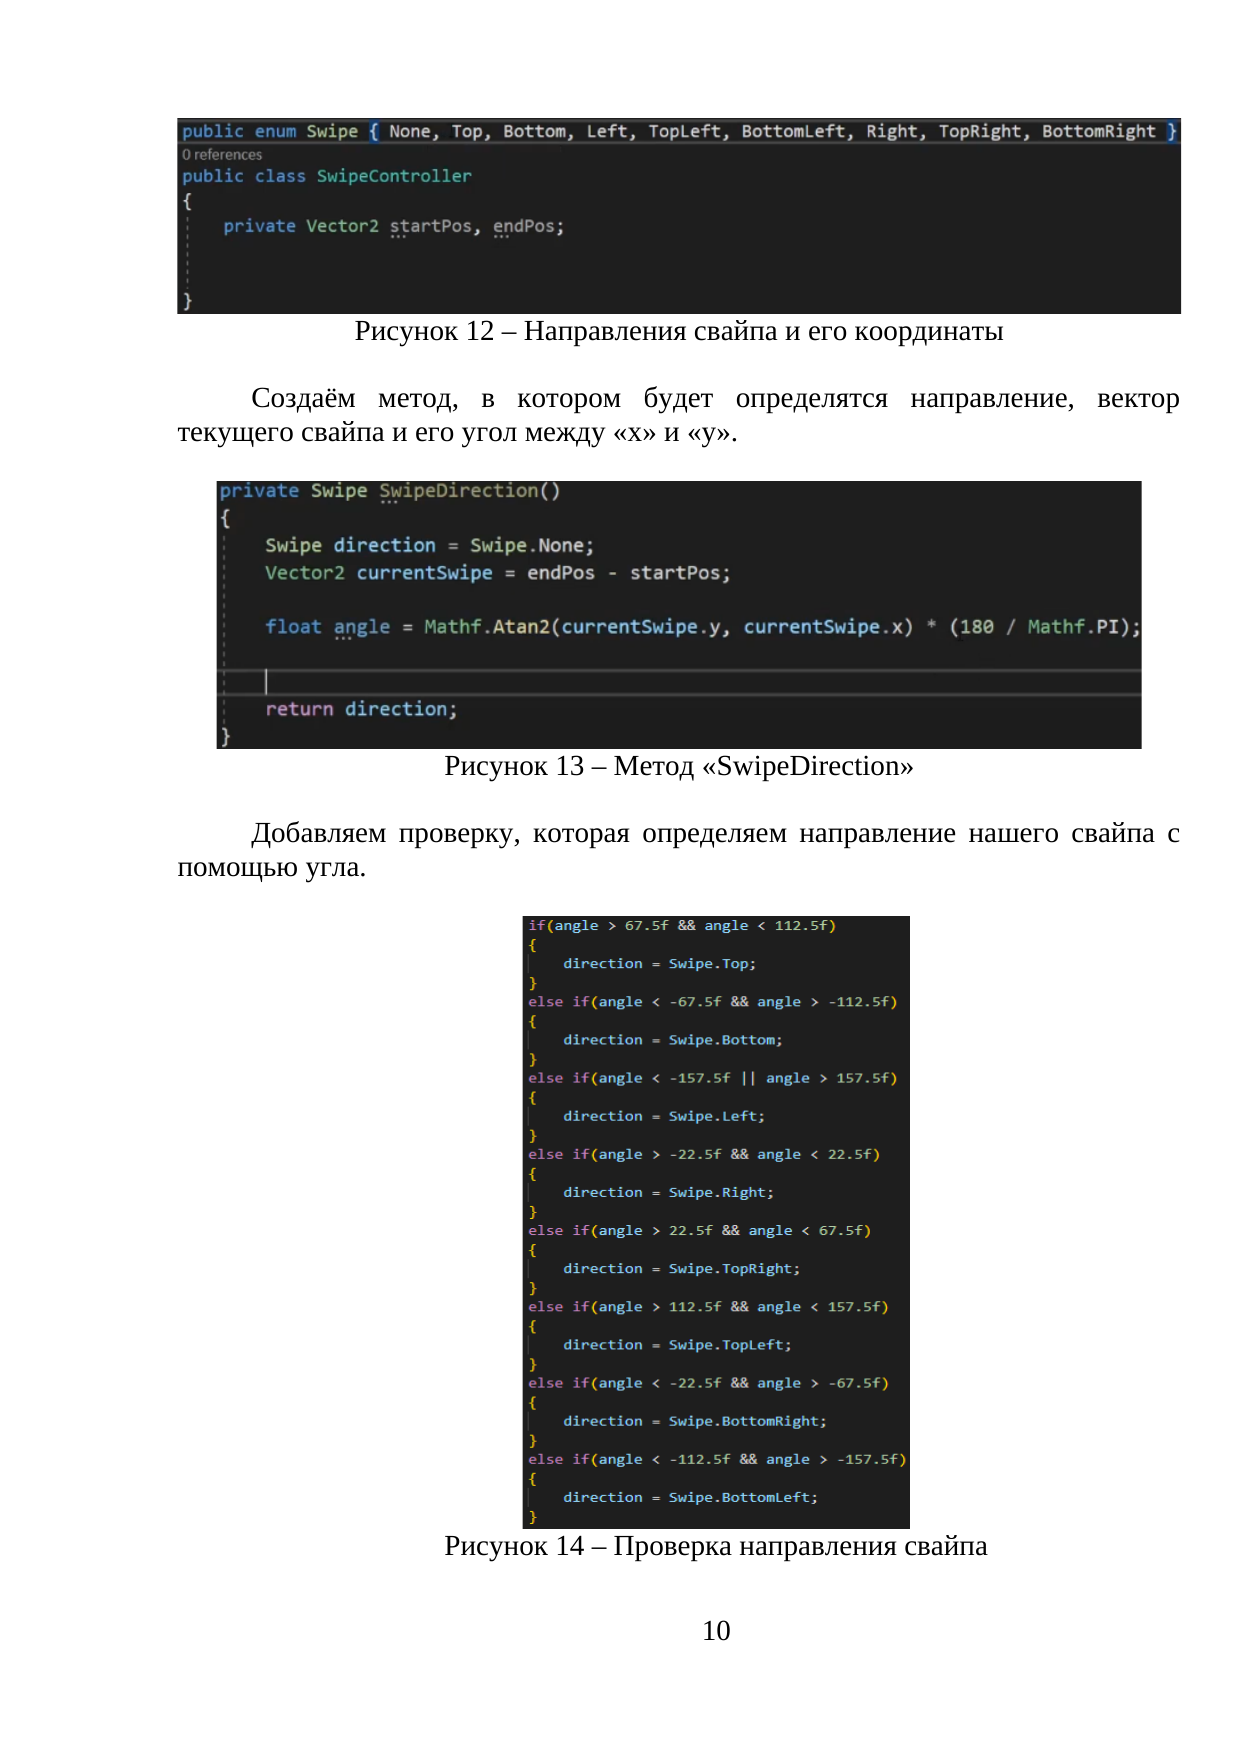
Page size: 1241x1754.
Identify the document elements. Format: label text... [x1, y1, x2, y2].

text Рисунок 13 – Метод «SwipeDirection» [177, 748, 1181, 782]
text Рисунок 14 – Проверка направления свайпа [177, 1528, 1181, 1562]
picture [522, 916, 910, 1529]
text Добавляем проверку, которая определяем направление нашего свайпа с помощью угла. [177, 815, 1181, 882]
picture [216, 481, 1142, 749]
text Рисунок 12 – Направления свайпа и его координаты [177, 314, 1181, 347]
text Создаём метод, в котором будет определятся направление, вектор текущего свайпа и его угол между «x» и «y». [177, 381, 1181, 448]
picture [177, 118, 1182, 314]
